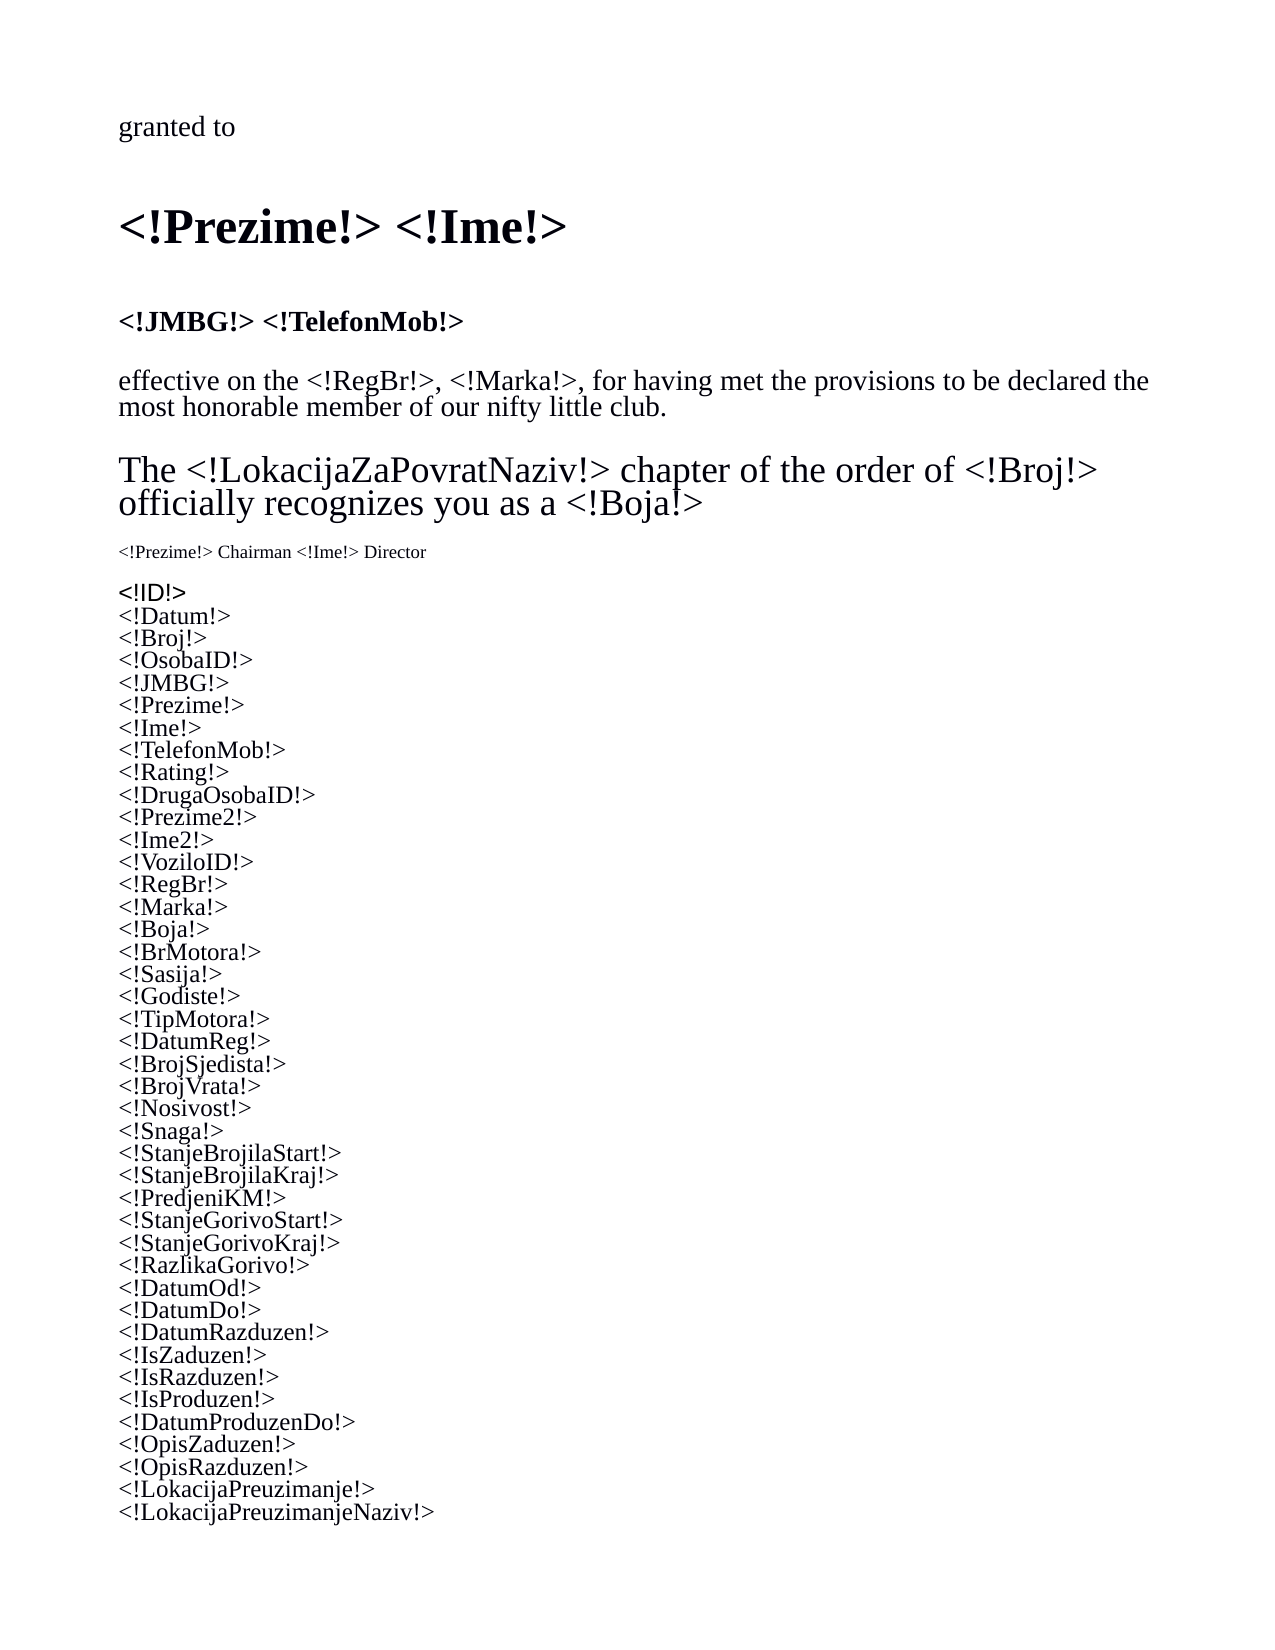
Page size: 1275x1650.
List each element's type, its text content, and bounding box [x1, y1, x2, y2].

text <!LokacijaPreuzimanje!> [118, 1479, 1157, 1502]
text <!ID!> [118, 584, 1157, 606]
text <!DatumRazduzen!> [118, 1323, 1157, 1345]
text <!Datum!> [118, 606, 1157, 628]
text The <!LokacijaZaPovratNaziv!> chapter of the order of <!Broj!> officially recognizes you as a <!Boja!> [118, 456, 1157, 523]
text <!Prezime!> [118, 696, 1157, 718]
text <!JMBG!> [118, 673, 1157, 696]
text <!StanjeBrojilaStart!> [118, 1144, 1157, 1166]
text <!BrMotora!> [118, 942, 1157, 964]
text <!IsRazduzen!> [118, 1368, 1157, 1390]
text <!TipMotora!> [118, 1009, 1157, 1032]
text <!Sasija!> [118, 964, 1157, 987]
text <!Marka!> [118, 897, 1157, 920]
text <!Snaga!> [118, 1121, 1157, 1144]
text granted to [118, 118, 1155, 141]
text <!JMBG!> <!TelefonMob!> [118, 310, 1157, 336]
text <!LokacijaPreuzimanjeNaziv!> [118, 1502, 1157, 1524]
text <!Rating!> [118, 763, 1157, 785]
text <!StanjeBrojilaKraj!> [118, 1166, 1157, 1188]
text <!Broj!> [118, 628, 1157, 651]
text <!VoziloID!> [118, 852, 1157, 875]
text <!RazlikaGorivo!> [118, 1256, 1157, 1278]
text <!Nosivost!> [118, 1099, 1157, 1121]
text <!DrugaOsobaID!> [118, 785, 1157, 808]
text <!BrojSjedista!> [118, 1054, 1157, 1076]
text <!DatumDo!> [118, 1300, 1157, 1323]
text <!Ime!> [118, 718, 1157, 741]
text <!Prezime2!> [118, 808, 1157, 830]
text <!StanjeGorivoStart!> [118, 1211, 1157, 1233]
text <!OsobaID!> [118, 651, 1157, 673]
text <!RegBr!> [118, 875, 1157, 897]
text <!TelefonMob!> [118, 741, 1157, 763]
text <!IsZaduzen!> [118, 1345, 1157, 1368]
text <!OpisRazduzen!> [118, 1457, 1157, 1479]
text <!Prezime!> <!Ime!> [118, 208, 1157, 253]
text <!BrojVrata!> [118, 1076, 1157, 1099]
text <!Boja!> [118, 920, 1157, 942]
text effective on the <!RegBr!>, <!Marka!>, for having met the provisions to be declared the most honorable member of our nifty little club. [118, 370, 1157, 422]
text <!OpisZaduzen!> [118, 1435, 1157, 1457]
text <!Godiste!> [118, 987, 1157, 1009]
text <!Prezime!> Chairman <!Ime!> Director [118, 545, 1157, 562]
text <!IsProduzen!> [118, 1390, 1157, 1412]
text <!Ime2!> [118, 830, 1157, 852]
text <!DatumProduzenDo!> [118, 1412, 1157, 1435]
text <!DatumOd!> [118, 1278, 1157, 1300]
text <!PredjeniKM!> [118, 1188, 1157, 1211]
text <!StanjeGorivoKraj!> [118, 1233, 1157, 1256]
text <!DatumReg!> [118, 1032, 1157, 1054]
